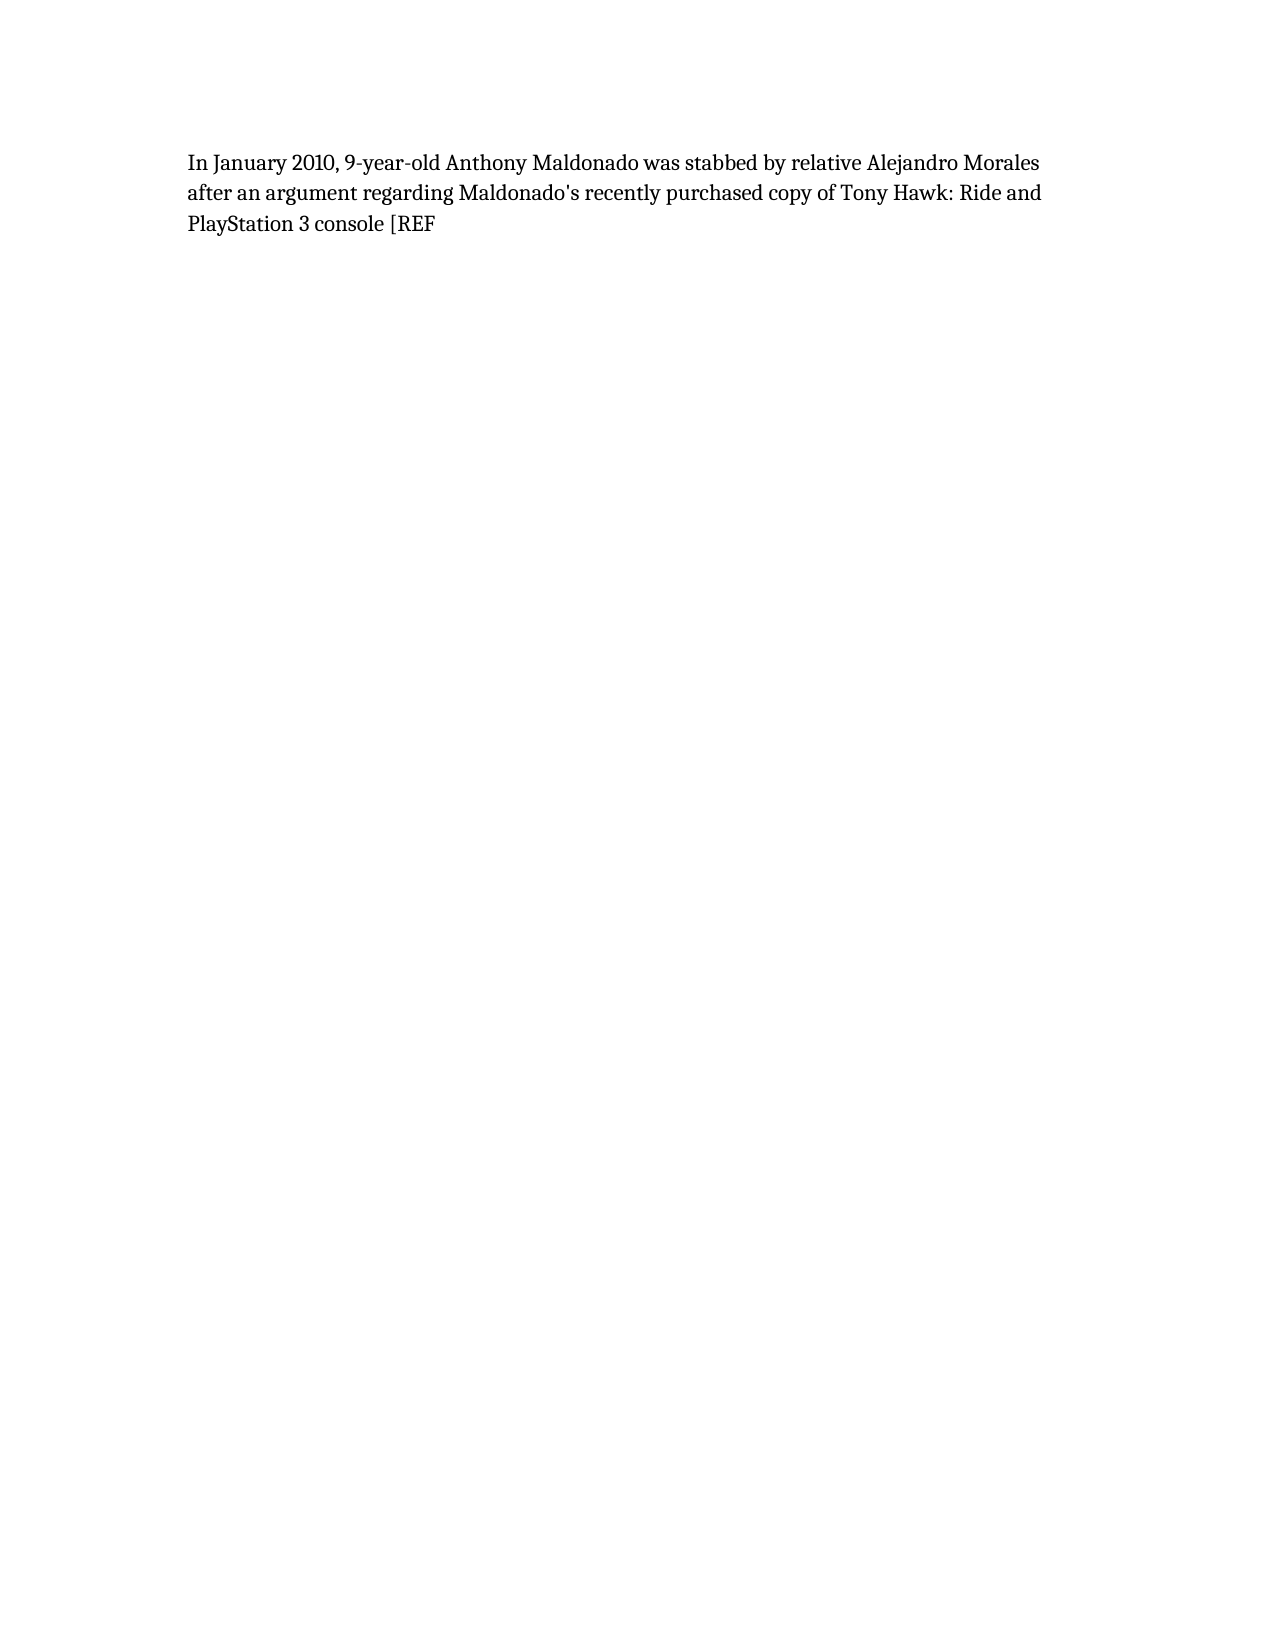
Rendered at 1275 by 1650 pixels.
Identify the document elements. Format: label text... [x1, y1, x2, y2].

text In January 2010, 9-year-old Anthony Maldonado was stabbed by relative Alejandro Morales after an argument regarding Maldonado's recently purchased copy of Tony Hawk: Ride and PlayStation 3 console [REF [187, 150, 1087, 237]
